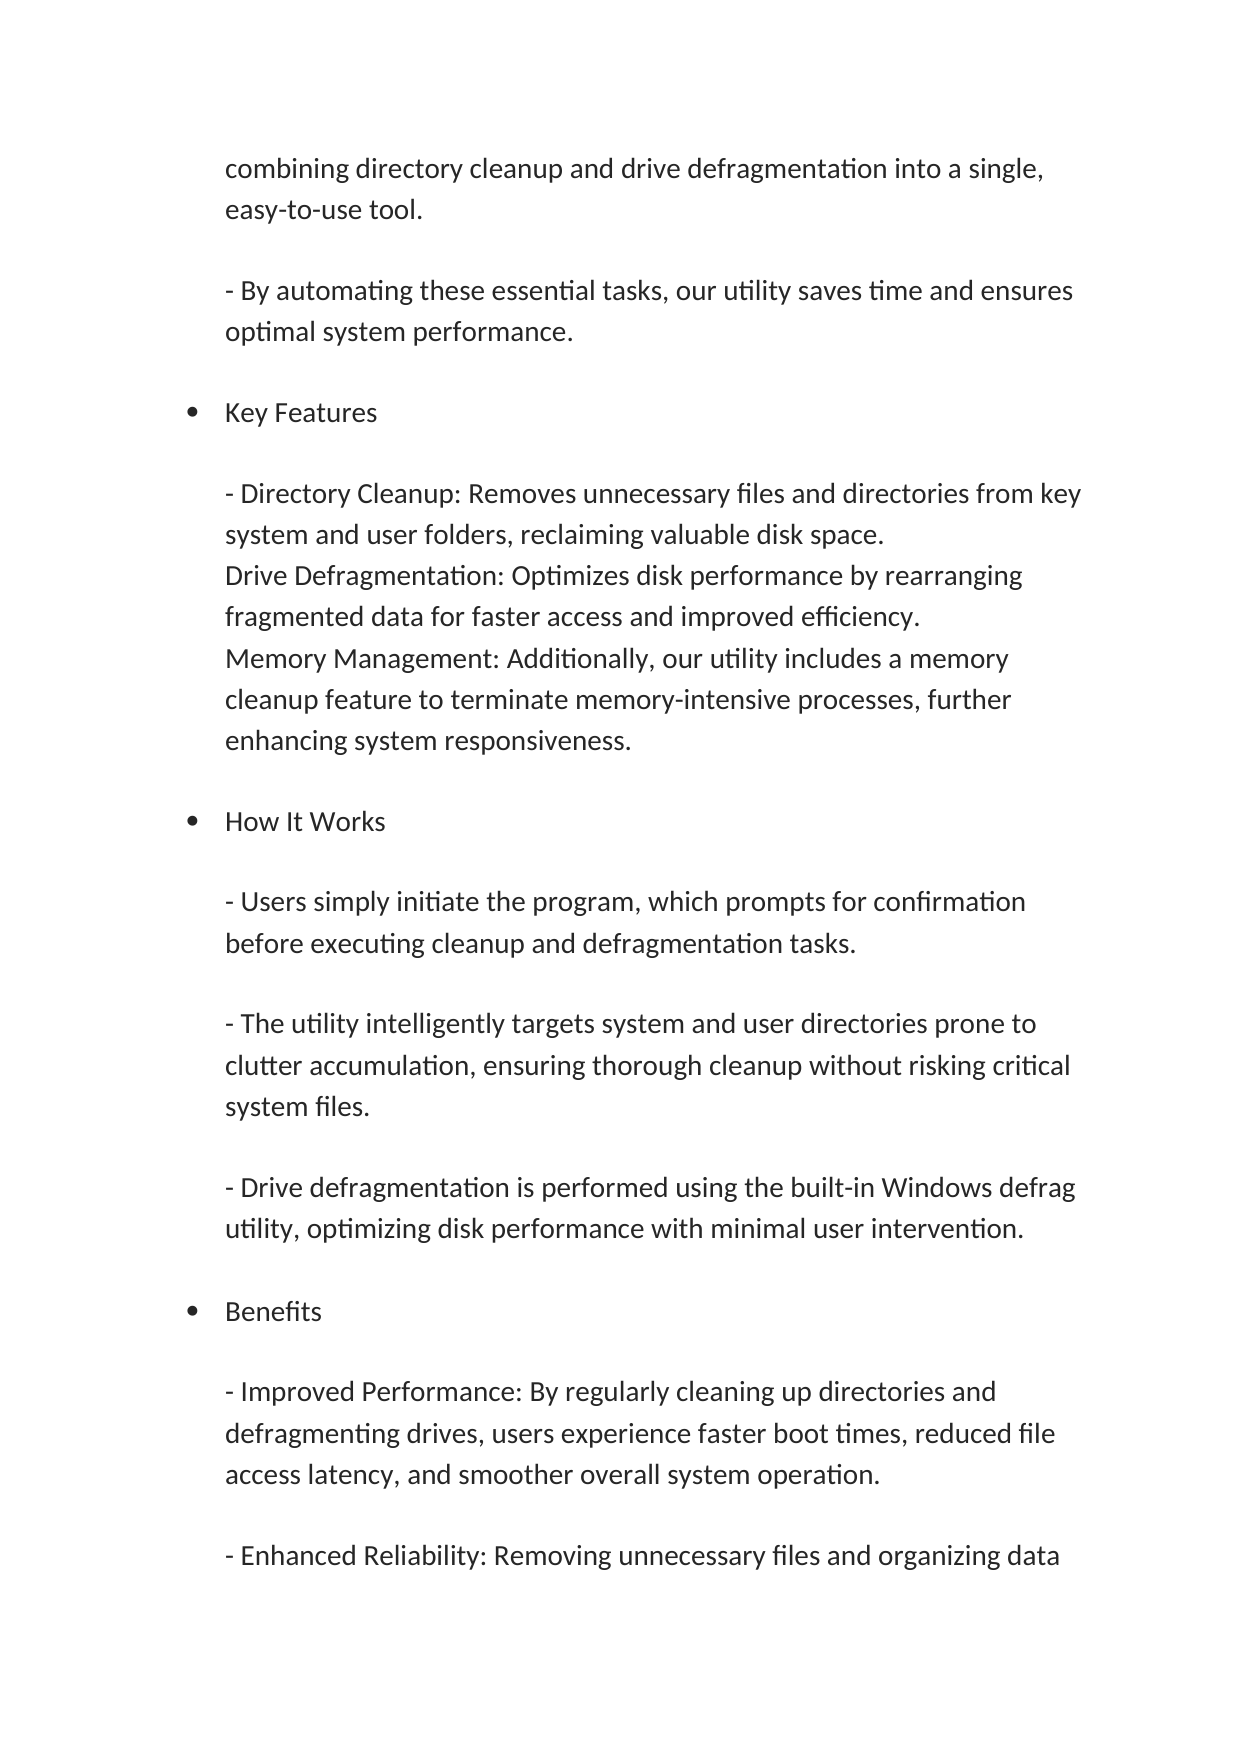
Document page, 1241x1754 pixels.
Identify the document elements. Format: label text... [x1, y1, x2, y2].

list How It Works - Users simply initiate the program, which prompts for confirmation before executing cleanup and defragmentation tasks. [187, 803, 1090, 960]
list Key Features - Directory Cleanup: Removes unnecessary files and directories from key system and user folders, reclaiming valuable disk space. Drive Defragmentation: Optimizes disk performance by rearranging fragmented data for faster access and improved efficiency. Memory Management: Additionally, our utility includes a memory cleanup feature to terminate memory-intensive processes, further enhancing system responsiveness. [187, 394, 1090, 797]
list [187, 1293, 1090, 1572]
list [187, 150, 1090, 227]
list - Drive defragmentation is performed using the built-in Windows defrag utility, optimizing disk performance with minimal user intervention. [225, 1129, 1090, 1246]
list - By automating these essential tasks, our utility saves time and ensures optimal system performance. [225, 232, 1090, 388]
list - The utility intelligently targets system and user directories prone to clutter accumulation, ensuring thorough cleanup without risking critical system files. [225, 966, 1090, 1124]
